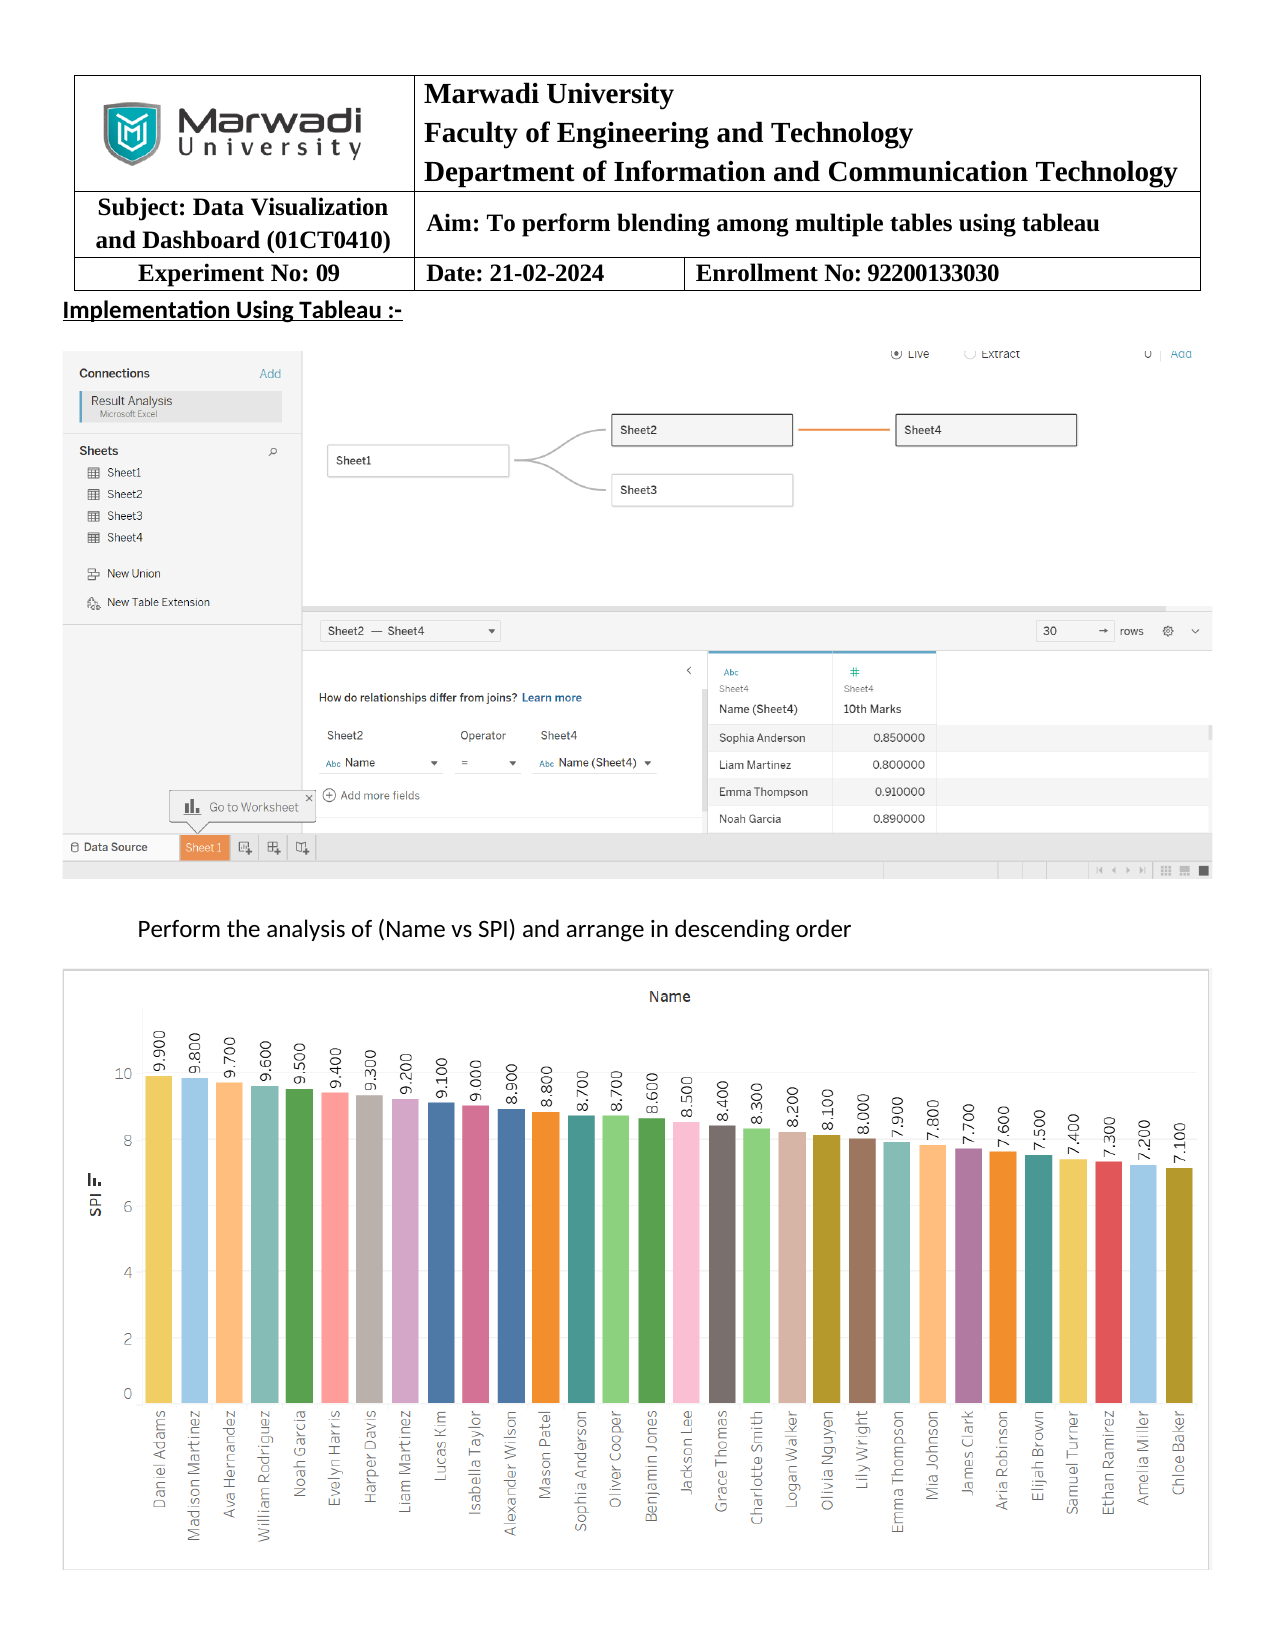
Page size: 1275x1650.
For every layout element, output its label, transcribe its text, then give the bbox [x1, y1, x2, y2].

picture [62, 968, 1213, 1570]
text Implementation Using Tableau :- [62, 294, 1212, 324]
text Perform the analysis of (Name vs SPI) and arrange in descending order [137, 913, 946, 943]
picture [103, 102, 361, 166]
picture [62, 351, 1213, 879]
